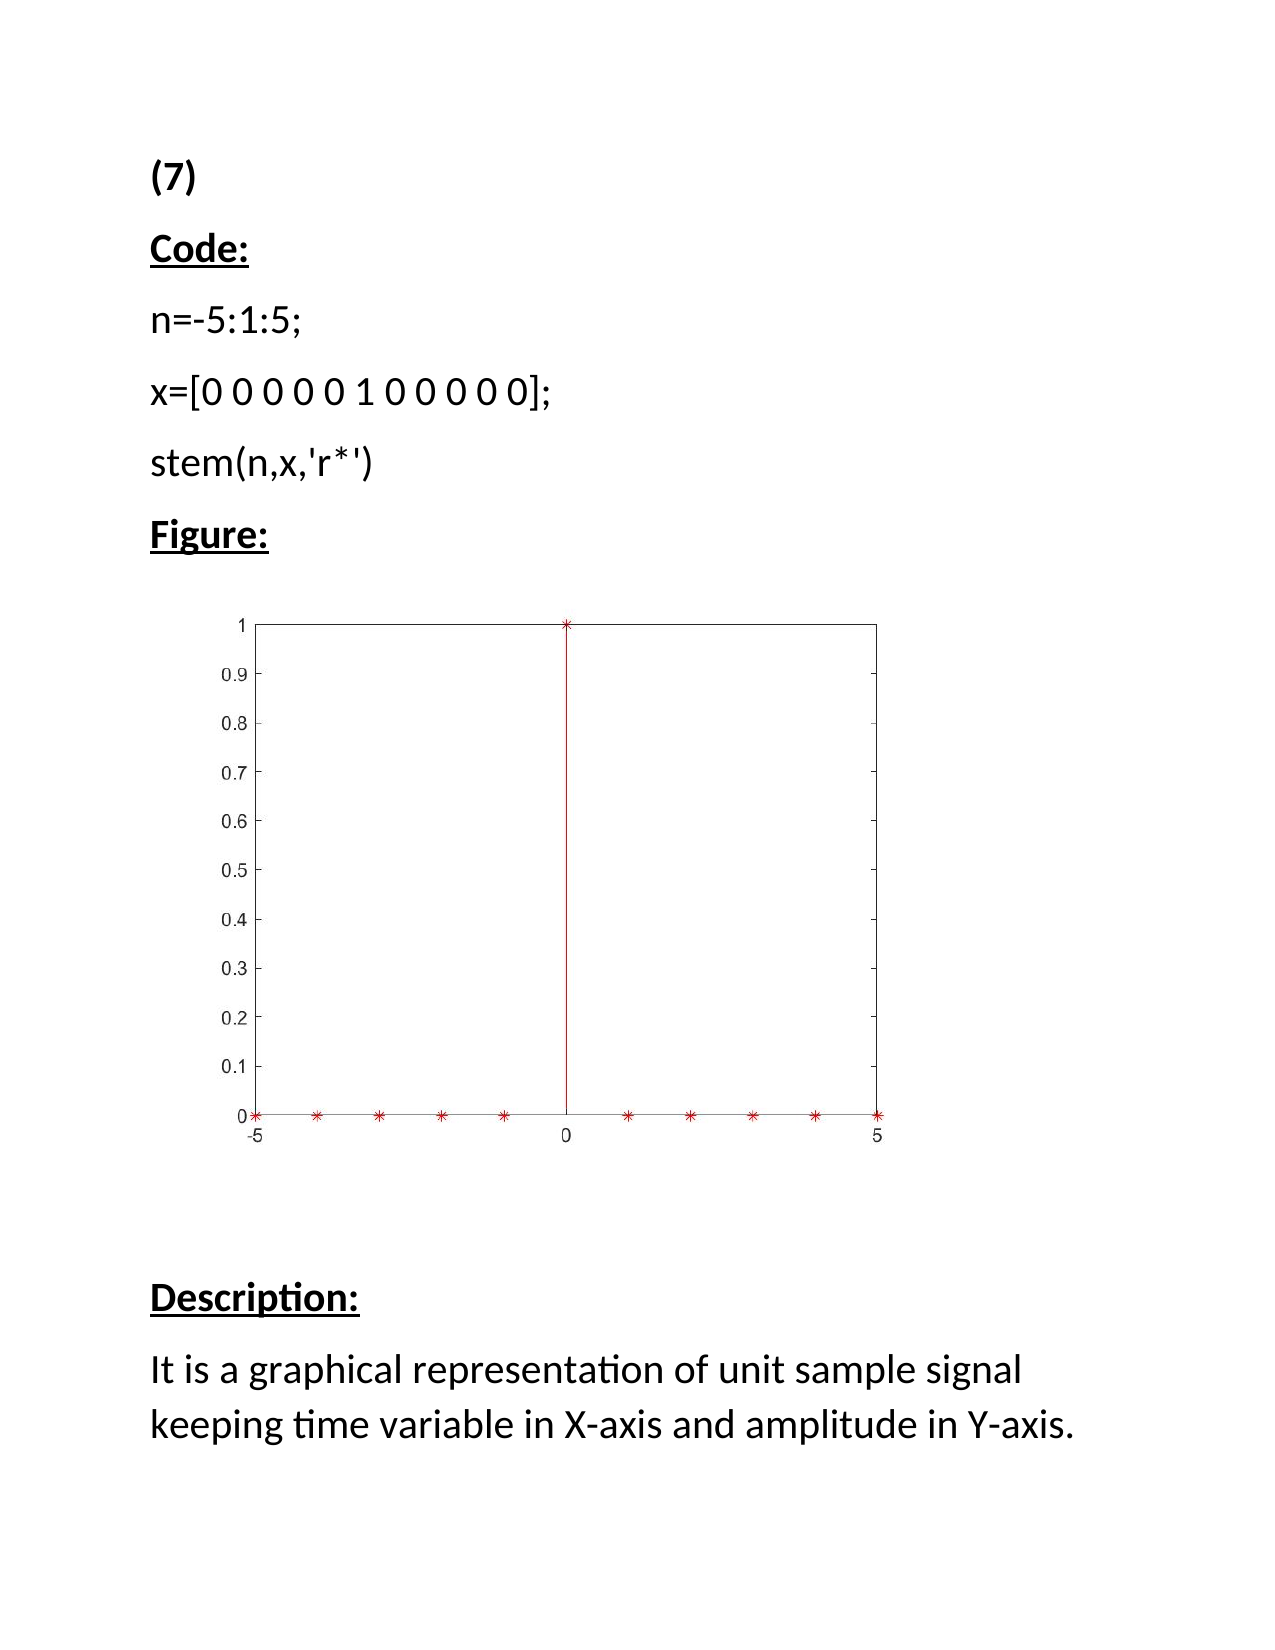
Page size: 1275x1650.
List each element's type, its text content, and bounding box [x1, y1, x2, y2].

text Figure: [150, 508, 1125, 559]
text It is a graphical representation of unit sample signal keeping time variable in X-axis and amplitude in Y-axis. [150, 1343, 1125, 1448]
text stem(n,x,'r*') [150, 436, 1125, 487]
text Code: [150, 222, 1125, 272]
picture [150, 579, 953, 1181]
text Description: [150, 1271, 1125, 1322]
text (7) [150, 150, 1125, 201]
text x=[0 0 0 0 0 1 0 0 0 0 0]; [150, 365, 1125, 416]
text n=-5:1:5; [150, 293, 1125, 344]
